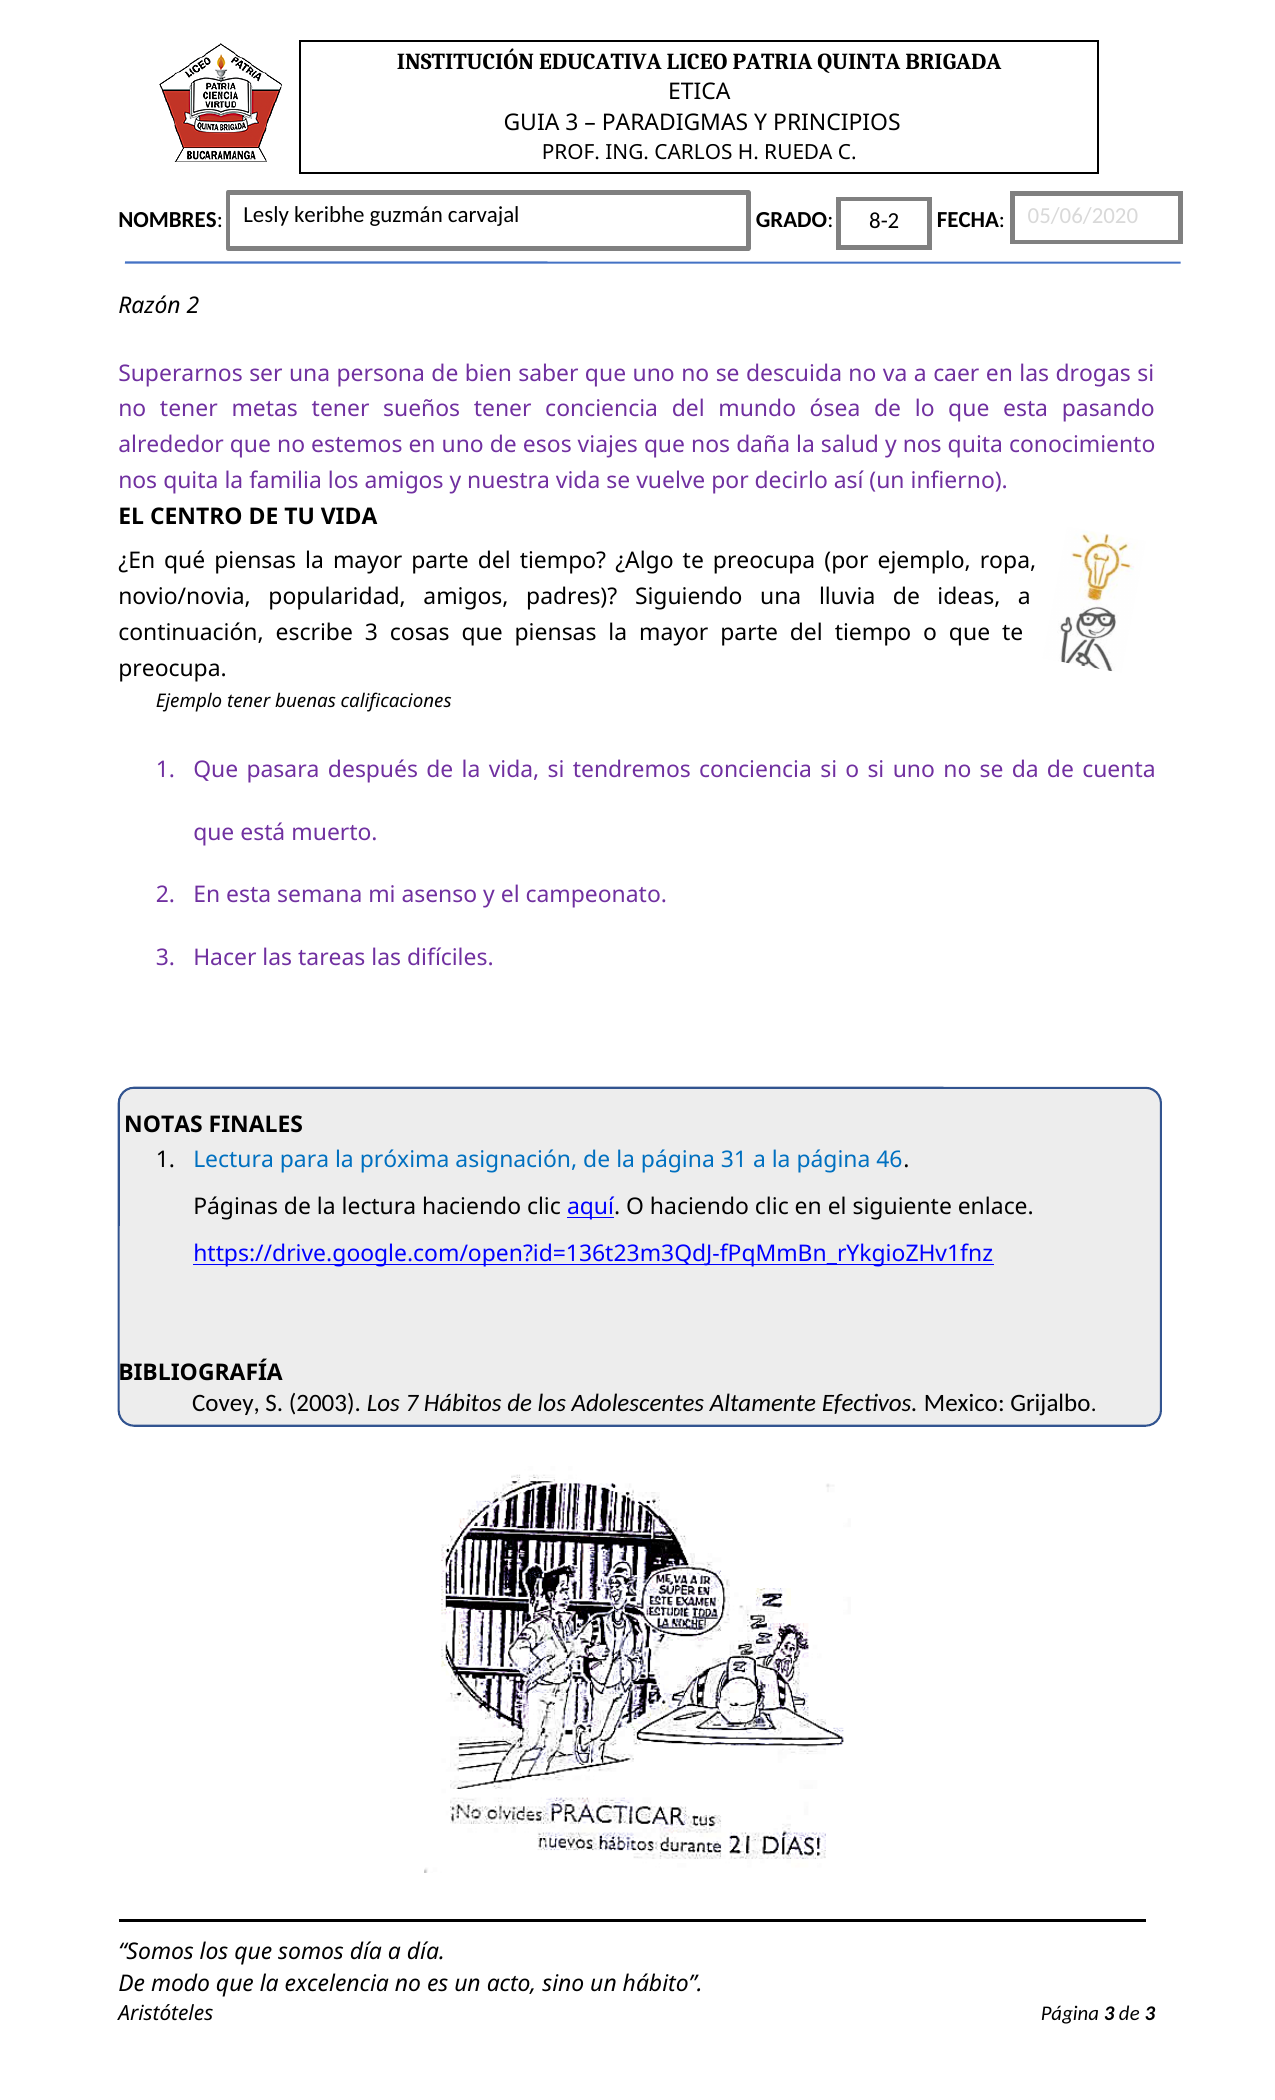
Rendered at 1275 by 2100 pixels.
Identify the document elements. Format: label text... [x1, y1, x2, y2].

list Páginas de la lectura haciendo clic aquí. O haciendo clic en el siguiente enlace. [193, 1190, 1157, 1222]
picture [424, 1466, 851, 1873]
picture [159, 43, 282, 162]
picture [1043, 527, 1145, 672]
text ¿En qué piensas la mayor parte del tiempo? ¿Algo te preocupa (por ejemplo, ropa, novio/novia, popularidad, amigos, padres)? Siguiendo una lluvia de ideas, a continuación, escribe 3 cosas que piensas la mayor parte del tiempo o que te preocupa. [118, 544, 1157, 683]
text NOTAS FINALES [118, 1107, 1157, 1139]
text Ejemplo tener buenas calificaciones [156, 688, 1157, 713]
list Lectura para la próxima asignación, de la página 31 a la página 46. [156, 1143, 1157, 1175]
text Razón 2 [118, 289, 1157, 321]
list Que pasara después de la vida, si tendremos conciencia si o si uno no se da de cuenta que está muerto. [156, 753, 1157, 847]
list En esta semana mi asenso y el campeonato. [156, 878, 1157, 909]
text Superarnos ser una persona de bien saber que uno no se descuida no va a caer en las drogas si no tener metas tener sueños tener conciencia del mundo ósea de lo que esta pasando alrededor que no estemos en uno de esos viajes que nos daña la salud y nos quita conocimiento nos quita la familia los amigos y nuestra vida se vuelve por decirlo así (un infierno). [118, 356, 1157, 496]
text EL CENTRO DE TU VIDA [118, 500, 1157, 532]
list https://drive.google.com/open?id=136t23m3QdJ-fPqMmBn_rYkgioZHv1fnz [193, 1237, 1157, 1268]
list Hacer las tareas las difíciles. [156, 940, 1157, 972]
